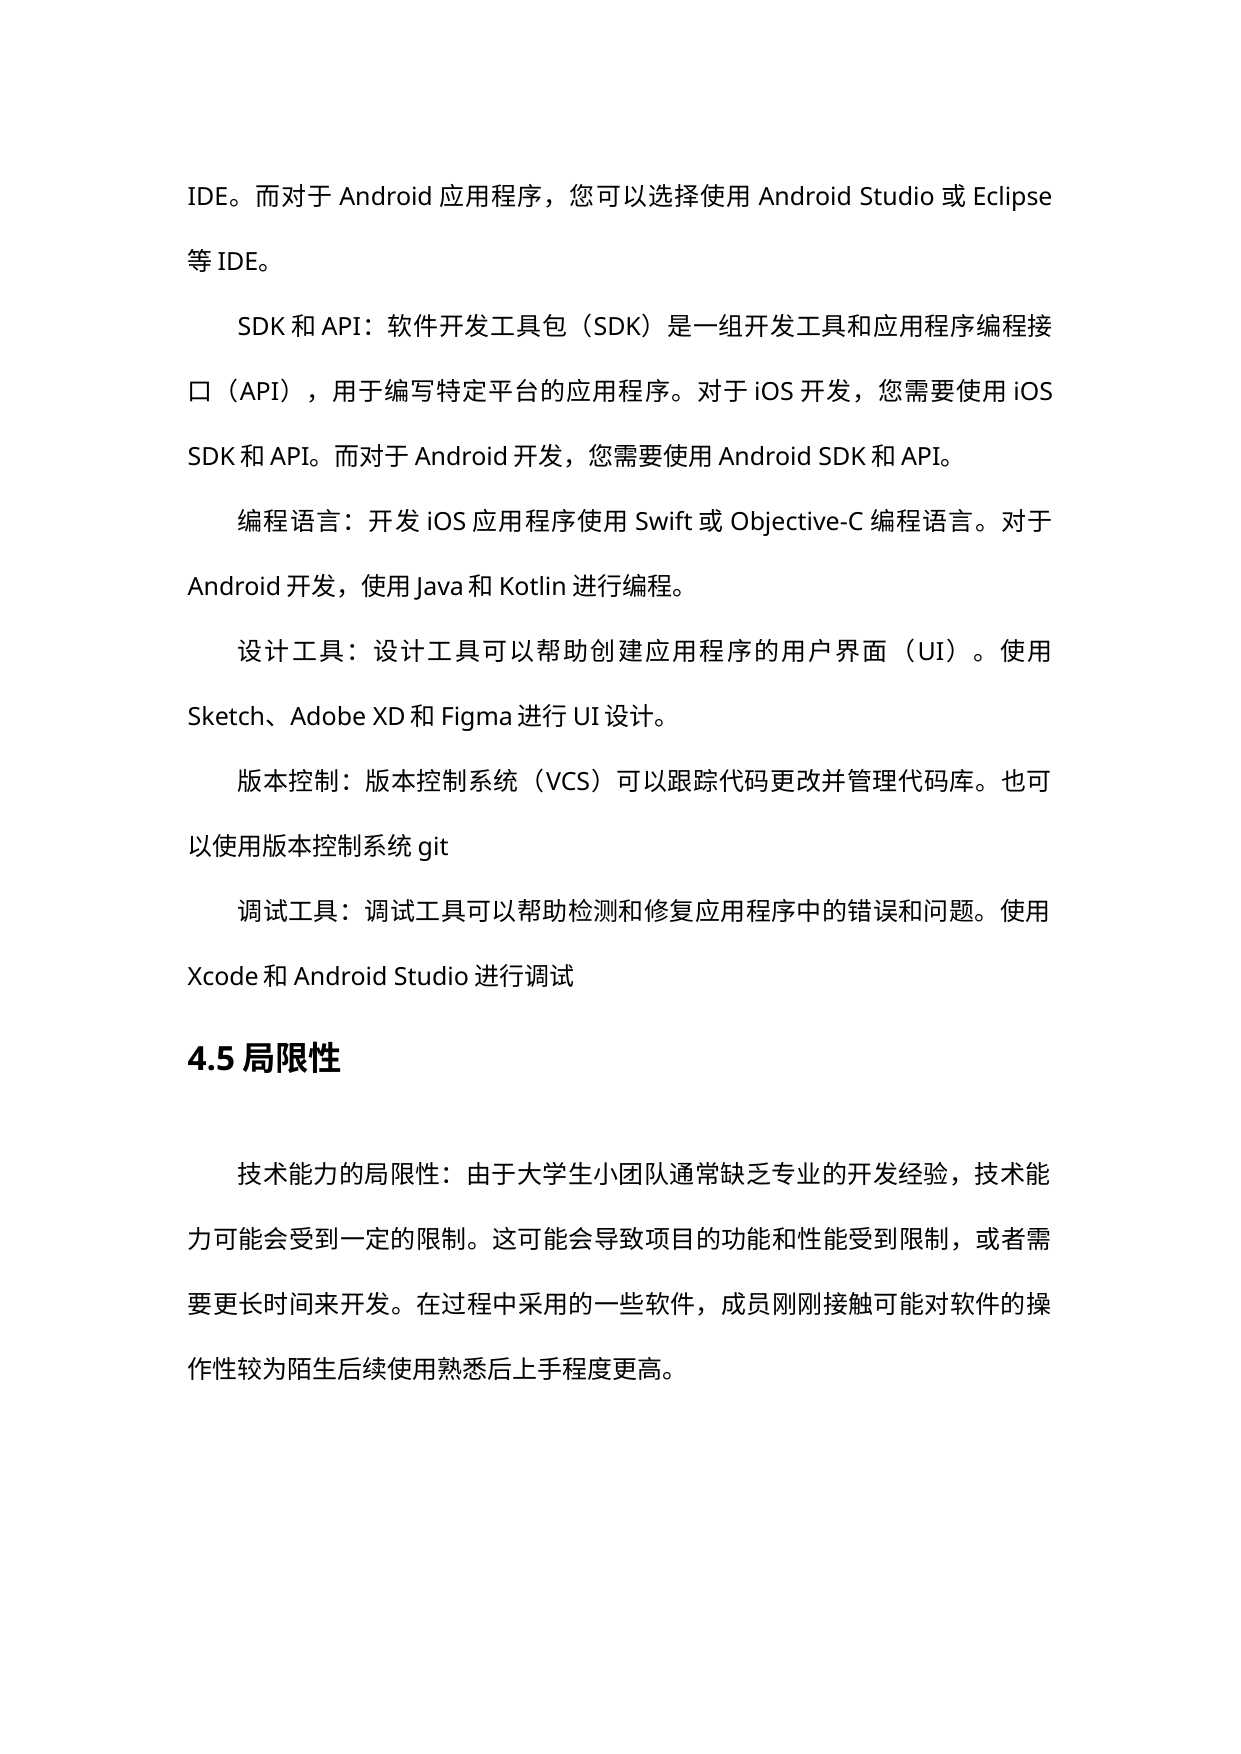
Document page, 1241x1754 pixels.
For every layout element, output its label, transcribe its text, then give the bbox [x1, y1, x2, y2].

text 版本控制：版本控制系统（VCS）可以跟踪代码更改并管理代码库。也可以使用版本控制系统git [187, 747, 1053, 877]
text 调试工具：调试工具可以帮助检测和修复应用程序中的错误和问题。使用Xcode和Android Studio进行调试 [187, 877, 1053, 1007]
text 编程语言：开发iOS应用程序使用Swift或Objective-C编程语言。对于Android开发，使用Java和Kotlin进行编程。 [187, 487, 1053, 617]
text 技术能力的局限性：由于大学生小团队通常缺乏专业的开发经验，技术能力可能会受到一定的限制。这可能会导致项目的功能和性能受到限制，或者需要更长时间来开发。在过程中采用的一些软件，成员刚刚接触可能对软件的操作性较为陌生后续使用熟悉后上手程度更高。 [187, 1140, 1053, 1400]
text 设计工具：设计工具可以帮助创建应用程序的用户界面（UI）。使用Sketch、Adobe XD和Figma进行UI设计。 [187, 617, 1053, 747]
text SDK和API：软件开发工具包（SDK）是一组开发工具和应用程序编程接口（API），用于编写特定平台的应用程序。对于iOS开发，您需要使用iOS SDK和API。而对于Android开发，您需要使用Android SDK和API。 [187, 292, 1053, 487]
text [187, 162, 1053, 292]
subtitle 4.5局限性 [187, 1023, 1053, 1088]
